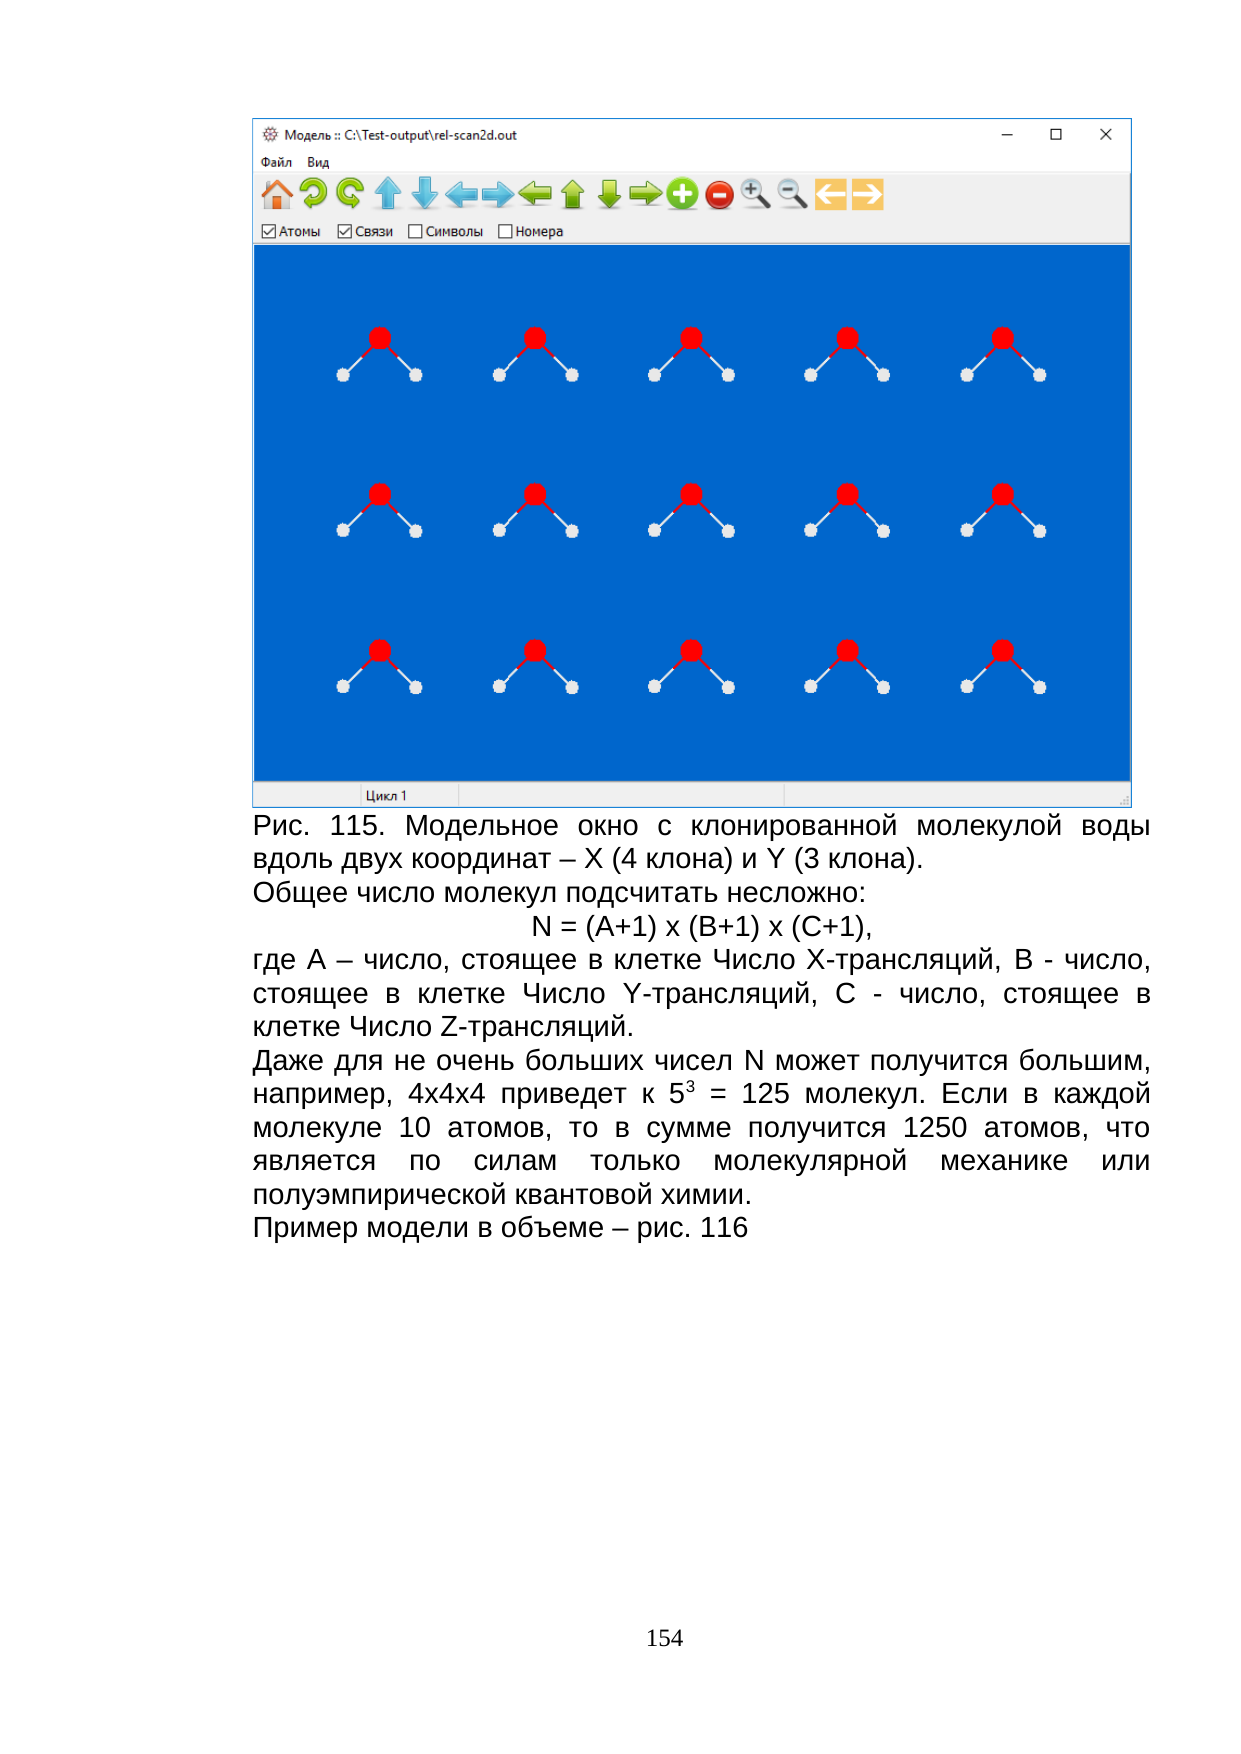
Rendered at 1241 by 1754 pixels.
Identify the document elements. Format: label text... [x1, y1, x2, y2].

list Даже для не очень больших чисел N может получится большим, например, 4х4х4 приведет к 53 = 125 молекул. Если в каждой молекуле 10 атомов, то в сумме получится 1250 атомов, что является по силам только молекулярной механике или полуэмпирической квантовой химии. [252, 1043, 1152, 1211]
list Рис. 115. Модельное окно с клонированной молекулой воды вдоль двух координат – X (4 клона) и Y (3 клона). [252, 808, 1152, 875]
list Общее число молекул подсчитать несложно: [252, 875, 1152, 909]
list N = (A+1) x (B+1) x (C+1), [252, 909, 1152, 942]
picture [252, 118, 1132, 808]
list Пример модели в объеме – рис. 116 [252, 1211, 1152, 1244]
list где А – число, стоящее в клетке Число Х-трансляций, B - число, стоящее в клетке Число Y-трансляций, C - число, стоящее в клетке Число Z-трансляций. [252, 942, 1152, 1043]
